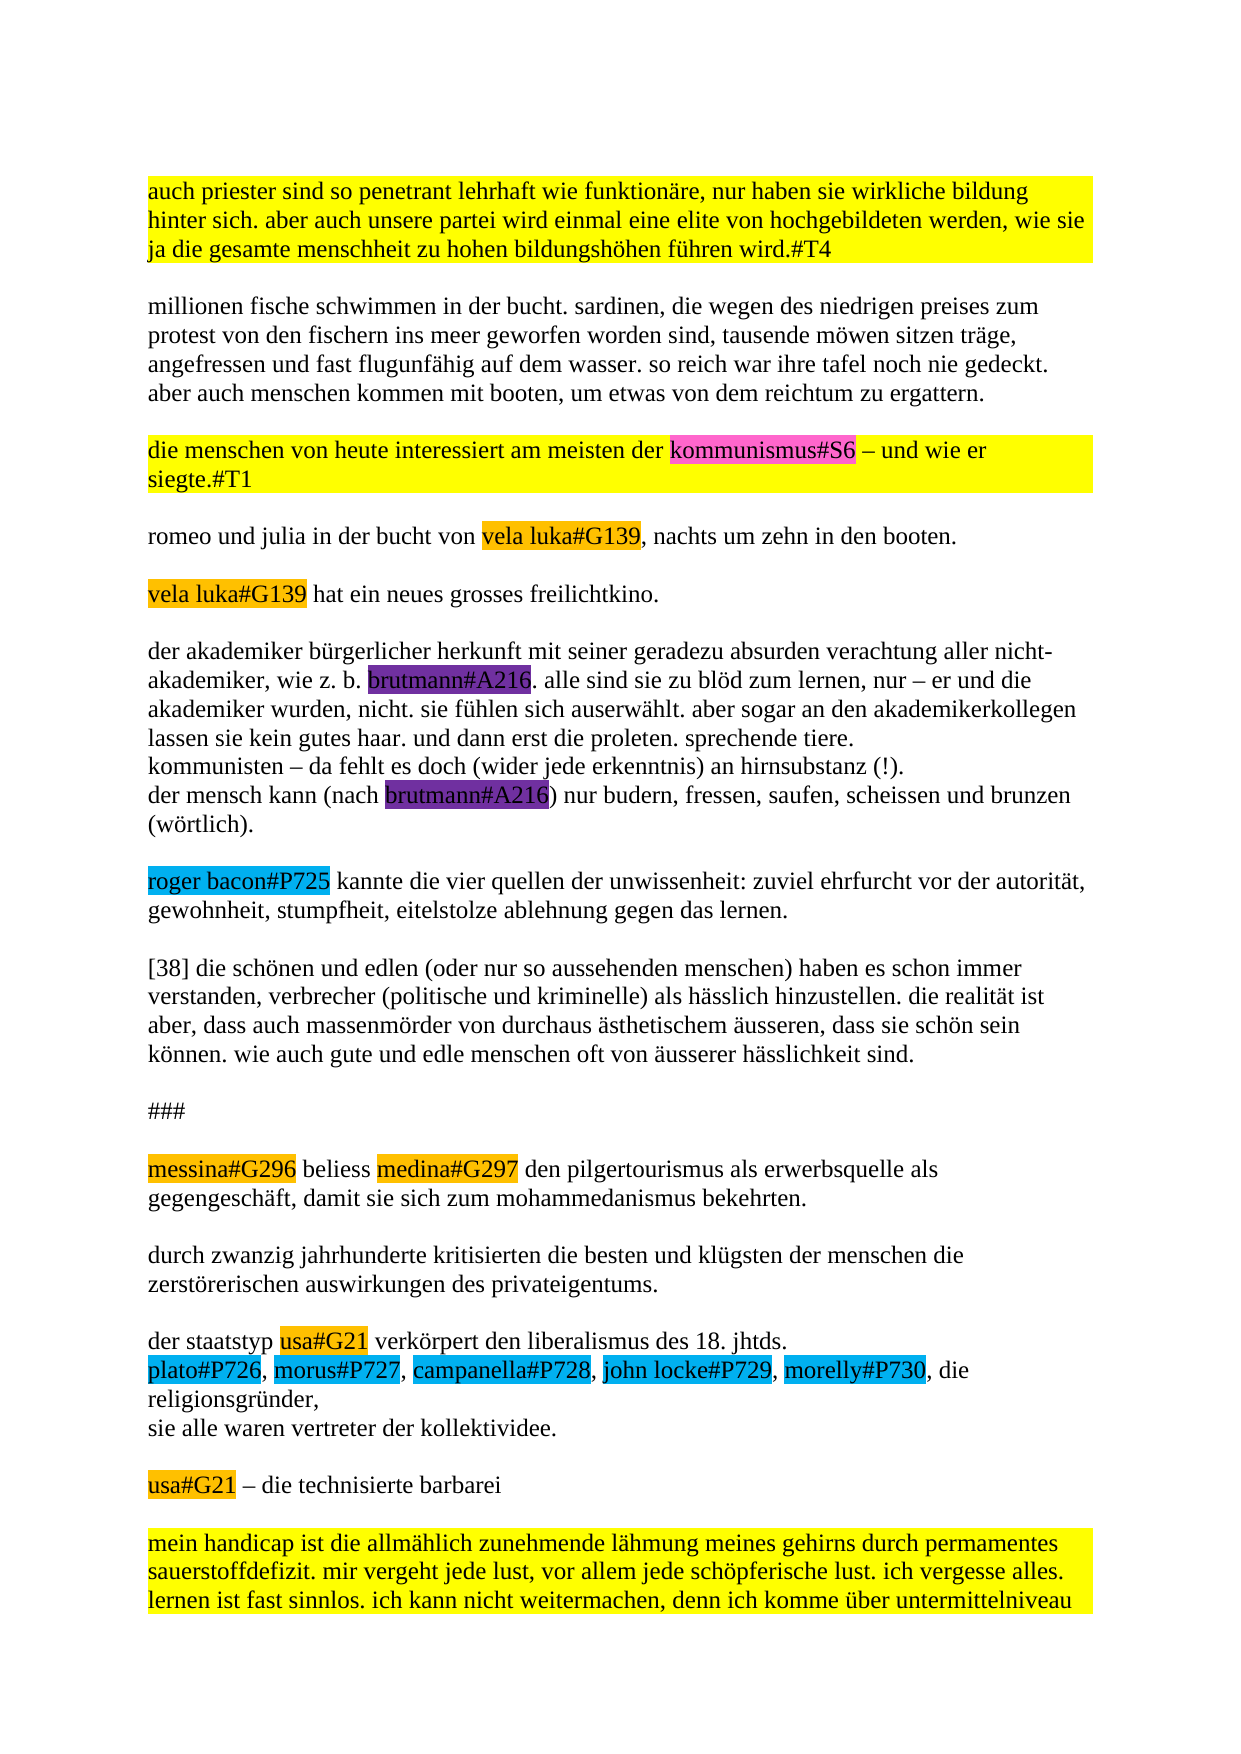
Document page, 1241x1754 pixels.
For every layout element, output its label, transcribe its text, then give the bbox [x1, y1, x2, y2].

text auch priester sind so penetrant lehrhaft wie funktionäre, nur haben sie wirkliche bildung hinter sich. aber auch unsere partei wird einmal eine elite von hochgebildeten werden, wie sie ja die gesamte menschheit zu hohen bildungshöhen führen wird.#T4 [148, 176, 1093, 263]
text roger bacon#P725 kannte die vier quellen der unwissenheit: zuviel ehrfurcht vor der autorität, gewohnheit, stumpfheit, eitelstolze ablehnung gegen das lernen. [148, 866, 1093, 924]
text usa#G21 – die technisierte barbarei [236, 1470, 1093, 1499]
text ### [148, 1096, 1093, 1125]
text [38] die schönen und edlen (oder nur so aussehenden menschen) haben es schon immer verstanden, verbrecher (politische und kriminelle) als hässlich hinzustellen. die realität ist aber, dass auch massenmörder von durchaus ästhetischem äusseren, dass sie schön sein können. wie auch gute und edle menschen oft von äusserer hässlichkeit sind. [148, 953, 1093, 1068]
text durch zwanzig jahrhunderte kritisierten die besten und klügsten der menschen die zerstörerischen auswirkungen des privateigentums. [148, 1240, 1093, 1298]
text vela luka#G139 hat ein neues grosses freilichtkino. [307, 579, 1093, 608]
text die menschen von heute interessiert am meisten der kommunismus#S6 – und wie er siegte.#T1 [148, 435, 1093, 493]
text romeo und julia in der bucht von vela luka#G139, nachts um zehn in den booten. [148, 521, 482, 550]
text der staatstyp usa#G21 verkörpert den liberalismus des 18. jhtds. plato#P726, morus#P727, campanella#P728, john locke#P729, morelly#P730, die religionsgründer, sie alle waren vertreter der kollektividee. [148, 1326, 1093, 1441]
text romeo und julia in der bucht von vela luka#G139, nachts um zehn in den booten. [641, 521, 1093, 550]
text millionen fische schwimmen in der bucht. sardinen, die wegen des niedrigen preises zum protest von den fischern ins meer geworfen worden sind, tausende möwen sitzen träge, angefressen und fast flugunfähig auf dem wasser. so reich war ihre tafel noch nie gedeckt. aber auch menschen kommen mit booten, um etwas von dem reichtum zu ergattern. [148, 291, 1093, 406]
text der akademiker bürgerlicher herkunft mit seiner geradezu absurden verachtung aller nicht-akademiker, wie z. b. brutmann#A216. alle sind sie zu blöd zum lernen, nur – er und die akademiker wurden, nicht. sie fühlen sich auserwählt. aber sogar an den akademikerkollegen lassen sie kein gutes haar. und dann erst die proleten. sprechende tiere. kommunisten – da fehlt es doch (wider jede erkenntnis) an hirnsubstanz (!). der mensch kann (nach brutmann#A216) nur budern, fressen, saufen, scheissen und brunzen (wörtlich). [148, 636, 1093, 838]
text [148, 1528, 1093, 1614]
text messina#G296 beliess medina#G297 den pilgertourismus als erwerbsquelle als gegengeschäft, damit sie sich zum mohammedanismus bekehrten. [148, 1154, 1093, 1211]
